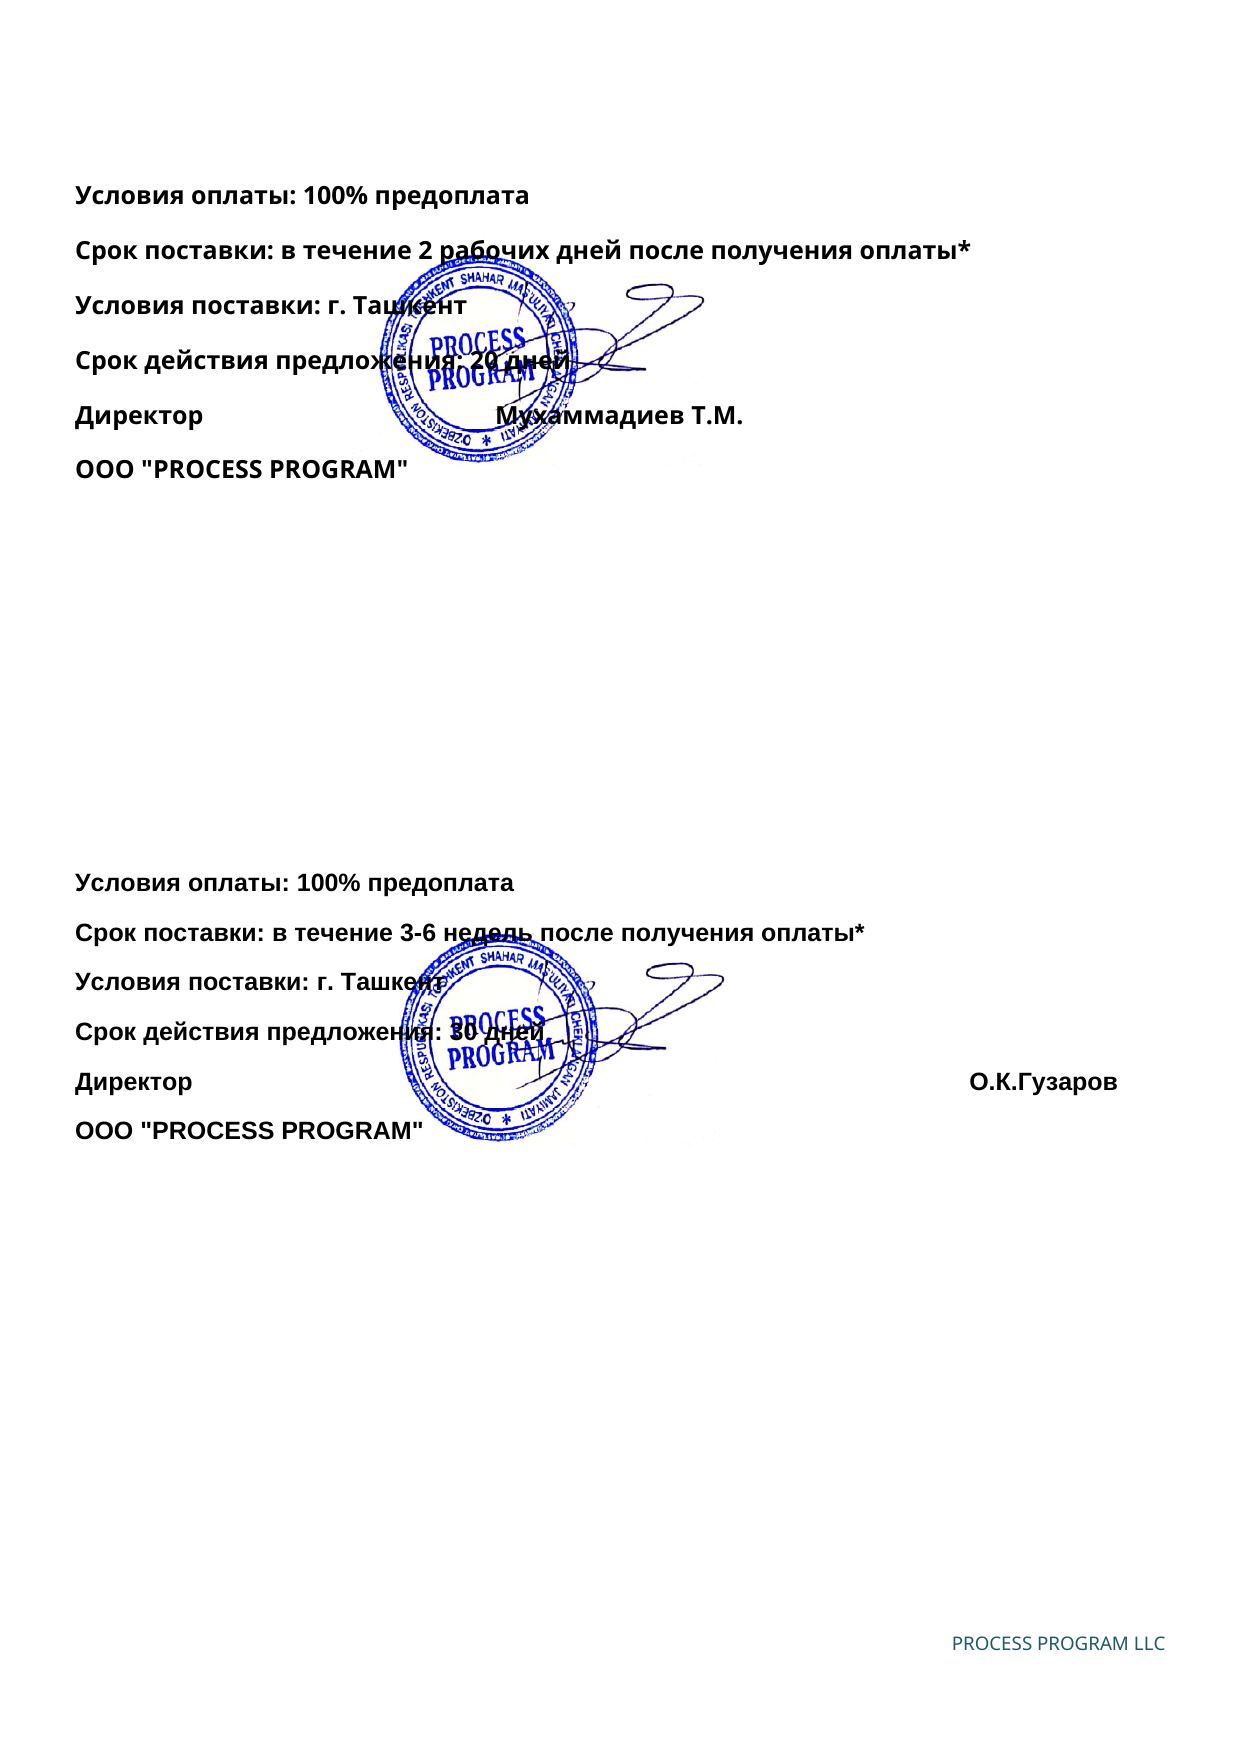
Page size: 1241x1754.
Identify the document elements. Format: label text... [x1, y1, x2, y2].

picture [370, 946, 729, 967]
picture [350, 267, 709, 287]
picture [370, 1046, 729, 1066]
text Срок поставки: в течение 2 рабочих дней после получения оплаты* [75, 233, 1165, 267]
text Условия поставки: г. Ташкент [75, 967, 1165, 996]
text Директор О.К.Гузаров [75, 1066, 1165, 1095]
text Директор Мухаммадиев Т.М. [75, 397, 1165, 431]
text OOO "PROCESS PROGRAM" [75, 452, 1165, 486]
text OOO "PROCESS PROGRAM" [75, 1116, 1165, 1145]
text Условия поставки: г. Ташкент [75, 287, 1165, 322]
text Условия оплаты: 100% предоплата [75, 868, 1165, 897]
text Срок действия предложения: 30 дней [75, 1017, 1165, 1046]
picture [350, 322, 709, 342]
picture [370, 1095, 729, 1116]
text Срок действия предложения: 20 дней [75, 342, 1165, 376]
picture [350, 376, 709, 397]
text Срок поставки: в течение 3-6 недель после получения оплаты* [75, 918, 1165, 946]
picture [350, 431, 709, 452]
text Условия оплаты: 100% предоплата [75, 178, 1165, 212]
picture [370, 996, 729, 1017]
